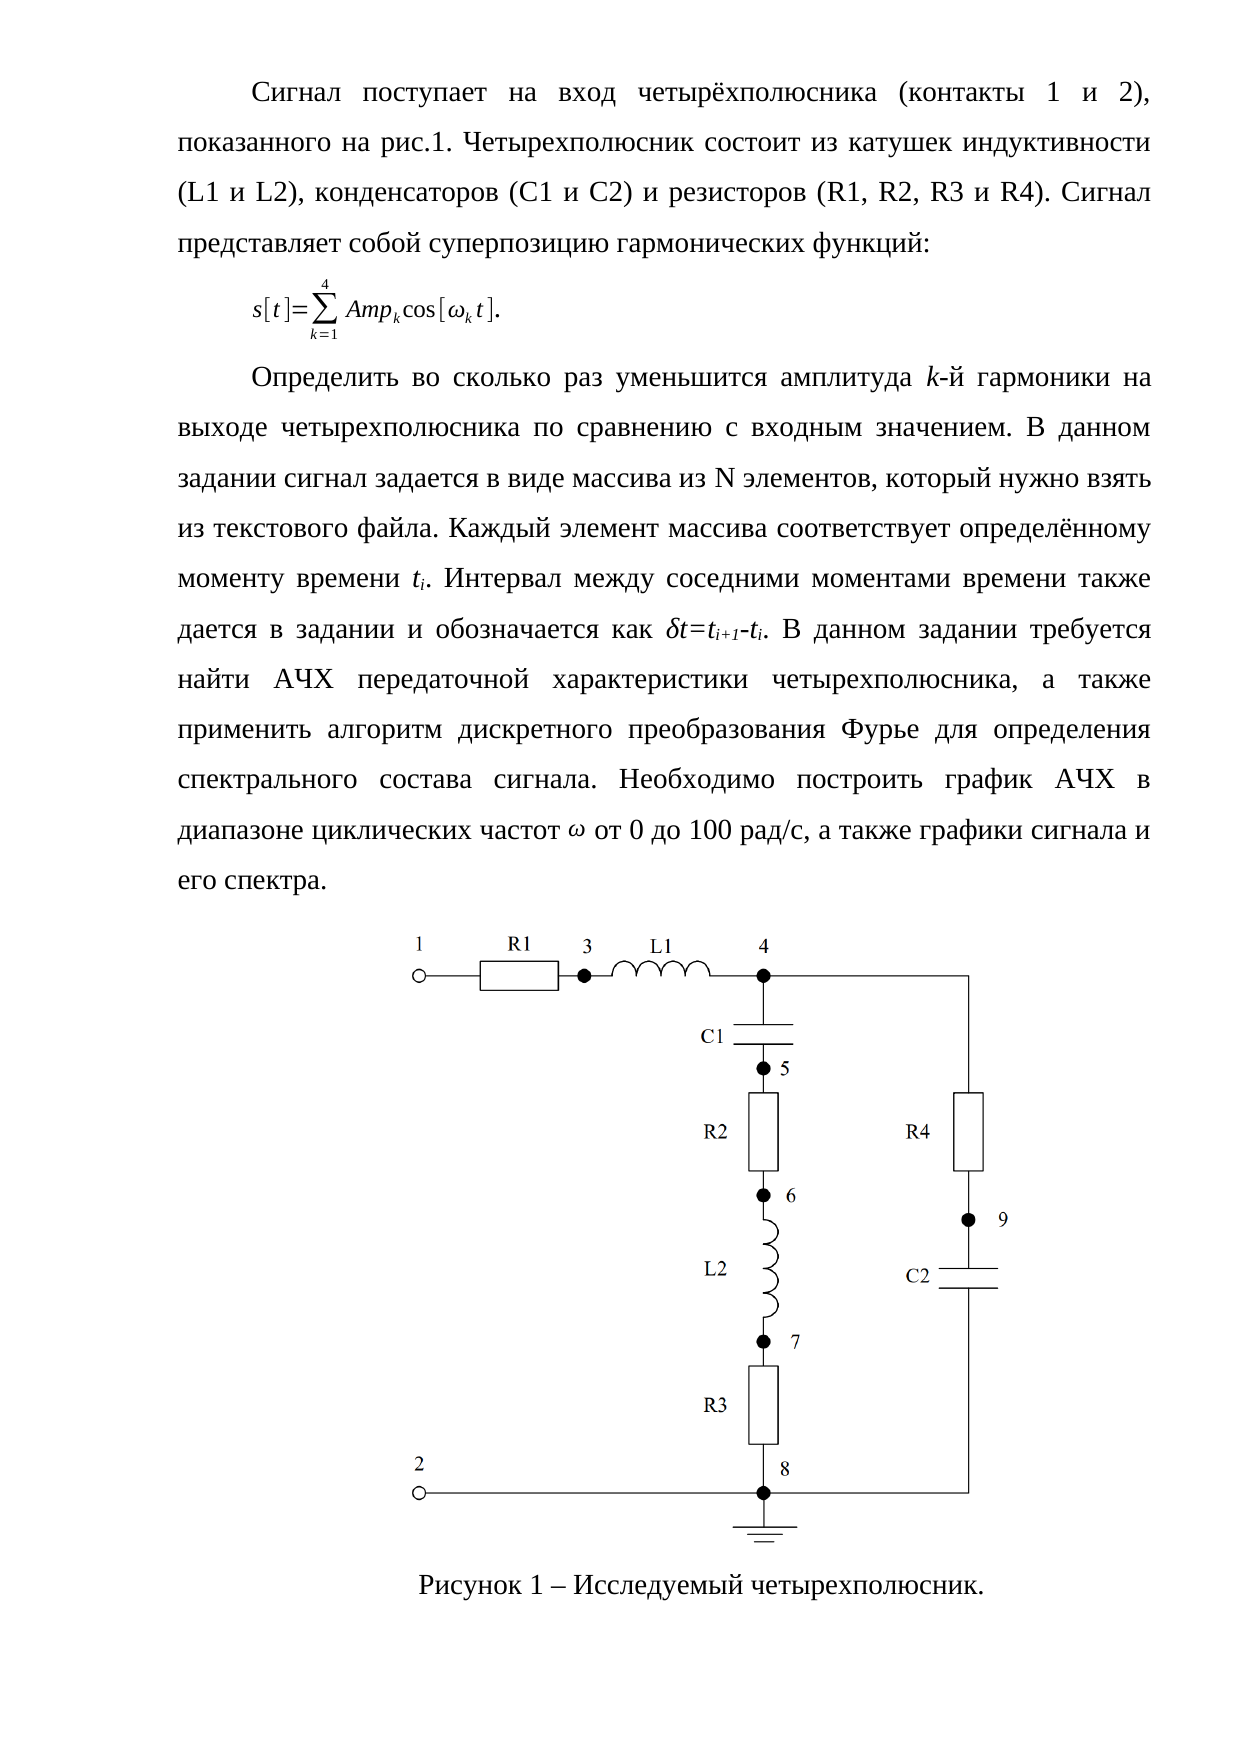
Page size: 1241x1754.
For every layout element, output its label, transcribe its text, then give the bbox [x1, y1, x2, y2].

picture [378, 912, 1025, 1553]
text . [177, 275, 1152, 342]
text Определить во сколько раз уменьшится амплитуда k-й гармоники на выходе четырехполюсника по сравнению с входным значением. В данном задании сигнал задается в виде массива из N элементов, который нужно взять из текстового файла. Каждый элемент массива соответствует определённому моменту времени ti. Интервал между соседними моментами времени также дается в задании и обозначается как δt=ti+1-ti. В данном задании требуется найти АЧХ передаточной характеристики четырехполюсника, а также применить алгоритм дискретного преобразования Фурье для определения спектрального состава сигнала. Необходимо построить график АЧХ в диапазоне циклических частот от 0 до 100 рад/с, а также графики сигнала и его спектра. [177, 359, 1152, 896]
text Рисунок 1 – Исследуемый четырехполюсник. [177, 1567, 1152, 1601]
text Сигнал поступает на вход четырёхполюсника (контакты 1 и 2), показанного на рис.1. Четырехполюсник состоит из катушек индуктивности (L1 и L2), конденсаторов (C1 и C2) и резисторов (R1, R2, R3 и R4). Сигнал представляет собой суперпозицию гармонических функций: [177, 74, 1152, 258]
